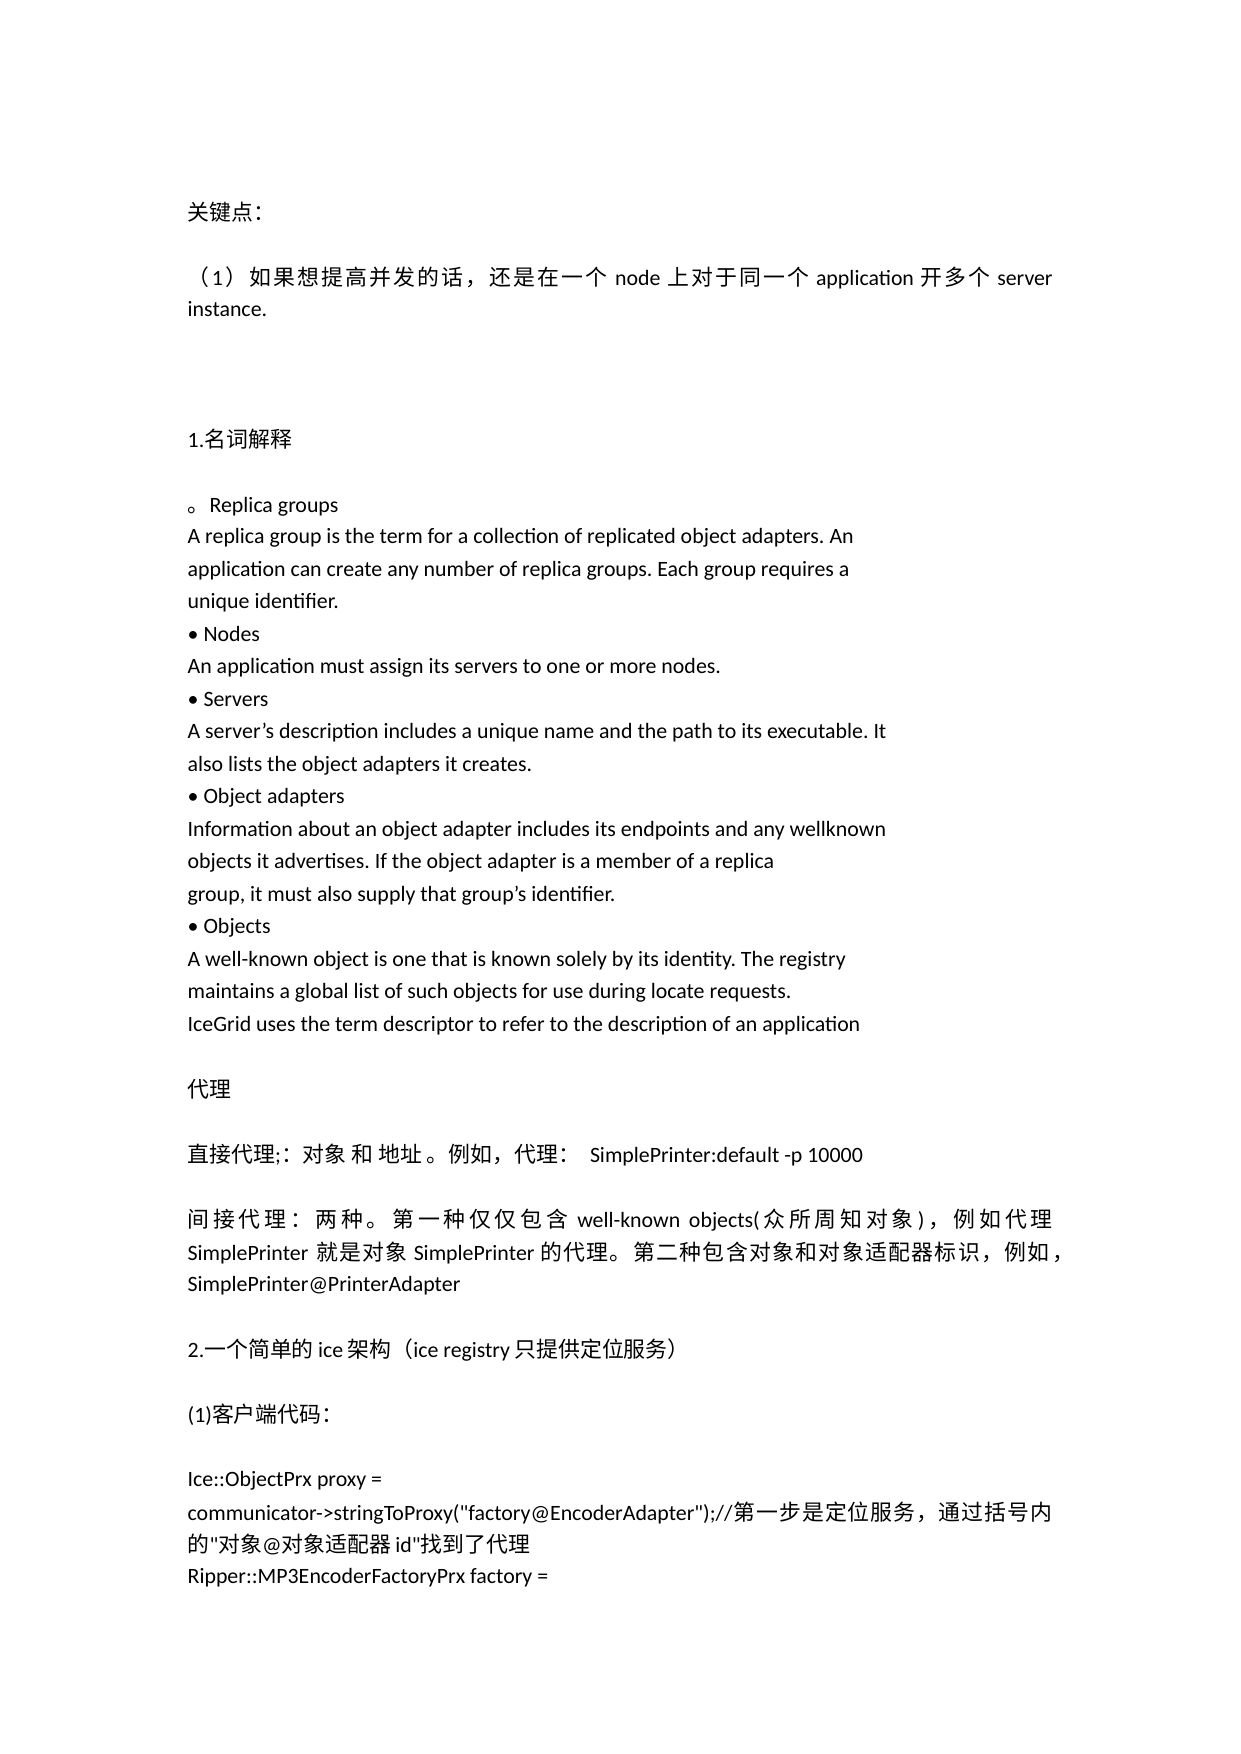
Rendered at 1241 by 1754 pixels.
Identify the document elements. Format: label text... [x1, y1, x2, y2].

text 间接代理：两种。第一种仅仅包含well-known objects(众所周知对象)，例如代理 SimplePrinter 就是对象SimplePrinter的代理。第二种包含对象和对象适配器标识，例如，SimplePrinter@PrinterAdapter [187, 1202, 1053, 1299]
text maintains a global list of such objects for use during locate requests. [187, 974, 1053, 1007]
text 。Replica groups [187, 487, 1053, 519]
text • Nodes [187, 617, 1053, 649]
text 1.名词解释 [187, 422, 1053, 454]
text 2.一个简单的ice架构（ice registry只提供定位服务） [187, 1332, 1053, 1364]
text • Objects [187, 909, 1053, 942]
text A well-known object is one that is known solely by its identity. The registry [187, 942, 1053, 974]
text Ripper::MP3EncoderFactoryPrx factory = [187, 1559, 1053, 1592]
text (1)客户端代码： [187, 1397, 1053, 1429]
text 关键点： [187, 194, 1053, 227]
text • Servers [187, 682, 1053, 714]
text objects it advertises. If the object adapter is a member of a replica [187, 844, 1053, 877]
text An application must assign its servers to one or more nodes. [187, 649, 1053, 682]
text application can create any number of replica groups. Each group requires a [187, 552, 1053, 584]
text Ice::ObjectPrx proxy = [187, 1462, 1053, 1494]
text 直接代理;：对象 和 地址 。例如，代理： SimplePrinter:default -p 10000 [187, 1137, 1053, 1169]
text communicator->stringToProxy("factory@EncoderAdapter");//第一步是定位服务，通过括号内的"对象@对象适配器id"找到了代理 [187, 1494, 1053, 1559]
text Information about an object adapter includes its endpoints and any wellknown [187, 812, 1053, 844]
text group, it must also supply that group’s identifier. [187, 877, 1053, 909]
text A server’s description includes a unique name and the path to its executable. It [187, 714, 1053, 747]
text IceGrid uses the term descriptor to refer to the description of an application [187, 1007, 1053, 1039]
text unique identifier. [187, 584, 1053, 617]
text （1）如果想提高并发的话，还是在一个node上对于同一个application开多个server instance. [187, 259, 1053, 324]
text also lists the object adapters it creates. [187, 747, 1053, 779]
text A replica group is the term for a collection of replicated object adapters. An [187, 519, 1053, 552]
text • Object adapters [187, 779, 1053, 812]
text 代理 [187, 1072, 1053, 1104]
